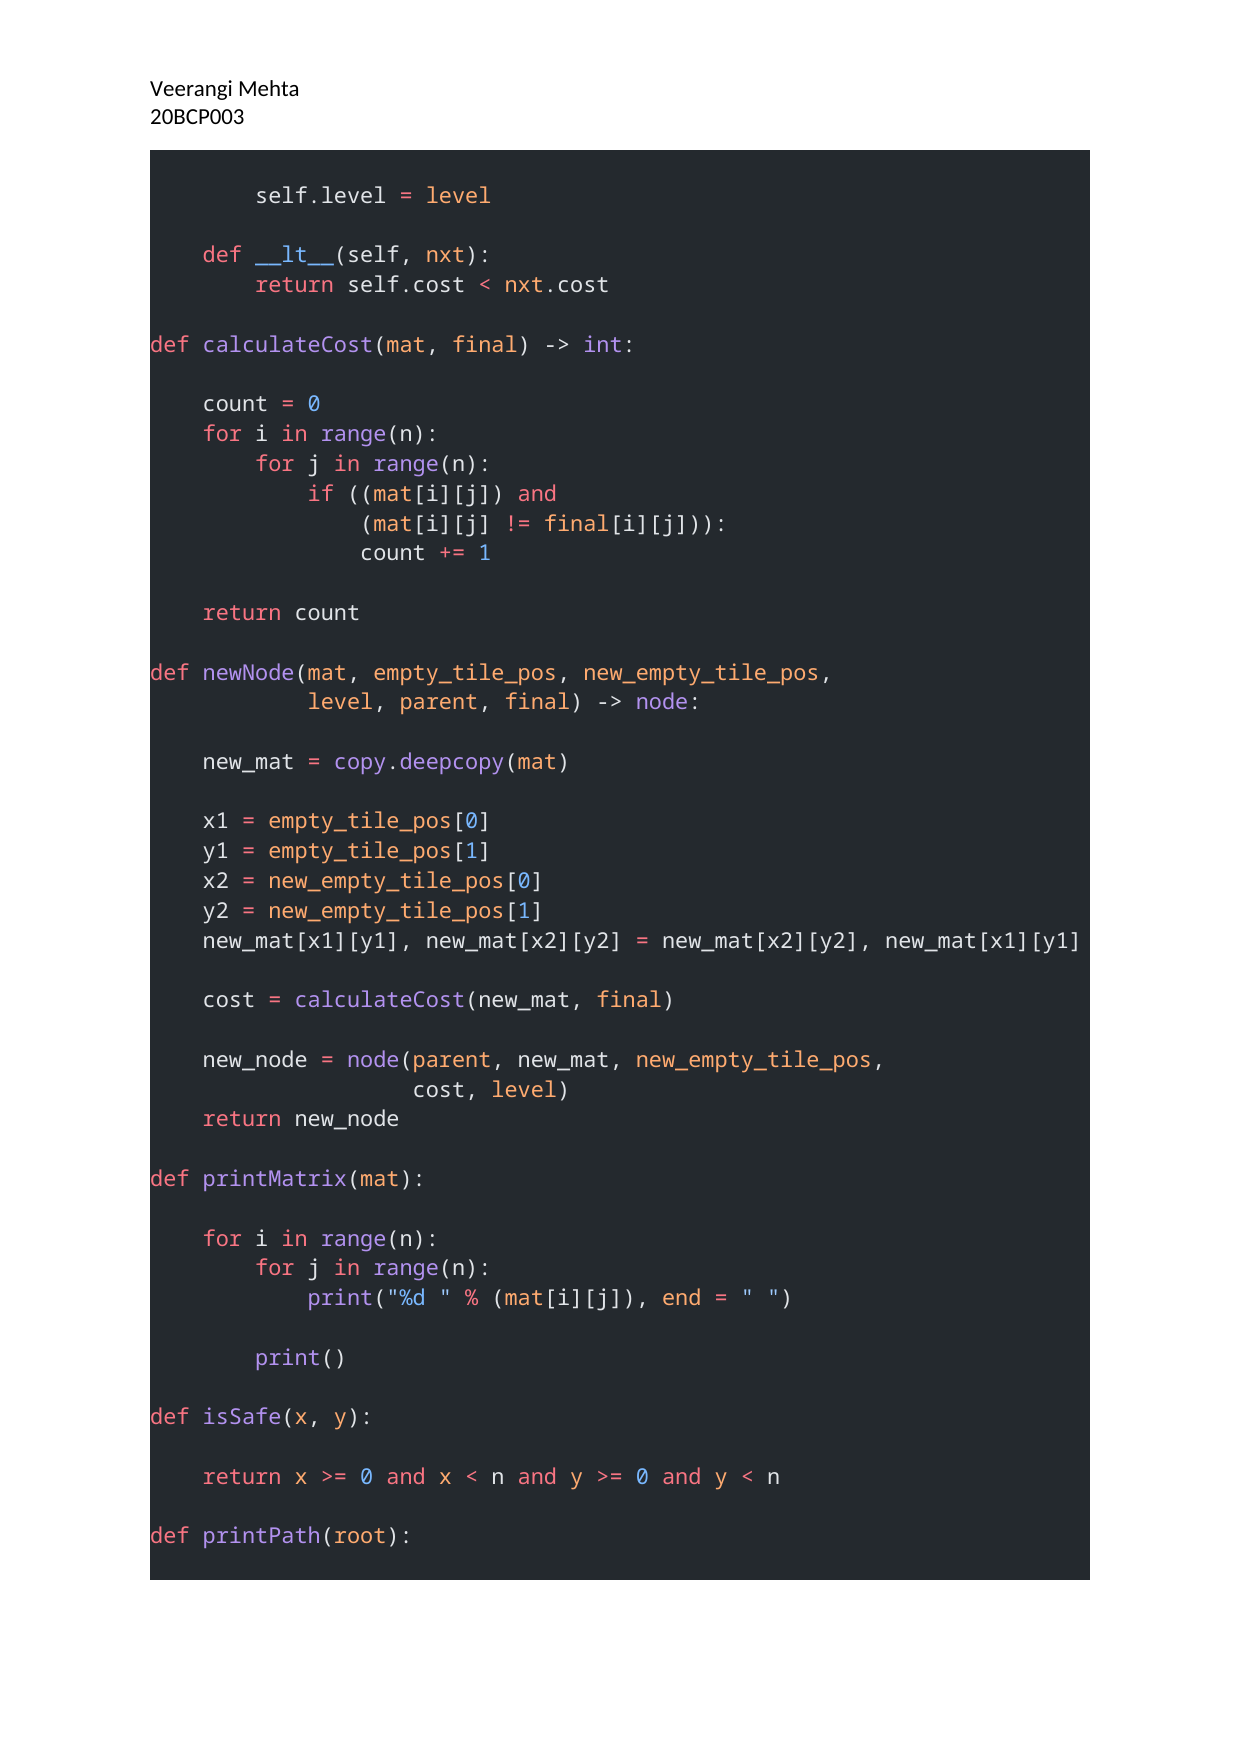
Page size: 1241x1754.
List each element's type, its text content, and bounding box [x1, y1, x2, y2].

text y2 = new_empty_tile_pos[1] [150, 895, 1090, 924]
text x1 = empty_tile_pos[0] [150, 805, 1090, 835]
text cost, level) [150, 1073, 1090, 1103]
text return new_node [150, 1103, 1090, 1133]
text for i in range(n): [150, 1222, 1090, 1252]
text for j in range(n): [150, 1252, 1090, 1282]
text return count [150, 597, 1090, 627]
text new_mat = copy.deepcopy(mat) [150, 746, 1090, 776]
text def printPath(root): [150, 1520, 1090, 1550]
text def isSafe(x, y): [150, 1401, 1090, 1431]
text for j in range(n): [150, 448, 1090, 478]
text return x >= 0 and x < n and y >= 0 and y < n [150, 1461, 1090, 1491]
text def newNode(mat, empty_tile_pos, new_empty_tile_pos, [150, 656, 1090, 686]
text if ((mat[i][j]) and [150, 478, 1090, 507]
text (mat[i][j] != final[i][j])): [150, 507, 1090, 537]
text self.level = level [150, 180, 1090, 209]
text new_mat[x1][y1], new_mat[x2][y2] = new_mat[x2][y2], new_mat[x1][y1] [150, 924, 1090, 954]
text level, parent, final) -> node: [150, 686, 1090, 716]
text x2 = new_empty_tile_pos[0] [150, 865, 1090, 895]
text count += 1 [150, 537, 1090, 567]
text print("%d " % (mat[i][j]), end = " ") [150, 1282, 1090, 1312]
text for i in range(n): [150, 418, 1090, 448]
text new_node = node(parent, new_mat, new_empty_tile_pos, [150, 1044, 1090, 1073]
text return self.cost < nxt.cost [150, 269, 1090, 299]
text y1 = empty_tile_pos[1] [150, 835, 1090, 865]
text def __lt__(self, nxt): [150, 239, 1090, 269]
text cost = calculateCost(new_mat, final) [150, 984, 1090, 1014]
text def printMatrix(mat): [150, 1163, 1090, 1193]
text print() [150, 1342, 1090, 1371]
text count = 0 [150, 388, 1090, 418]
text def calculateCost(mat, final) -> int: [150, 329, 1090, 358]
